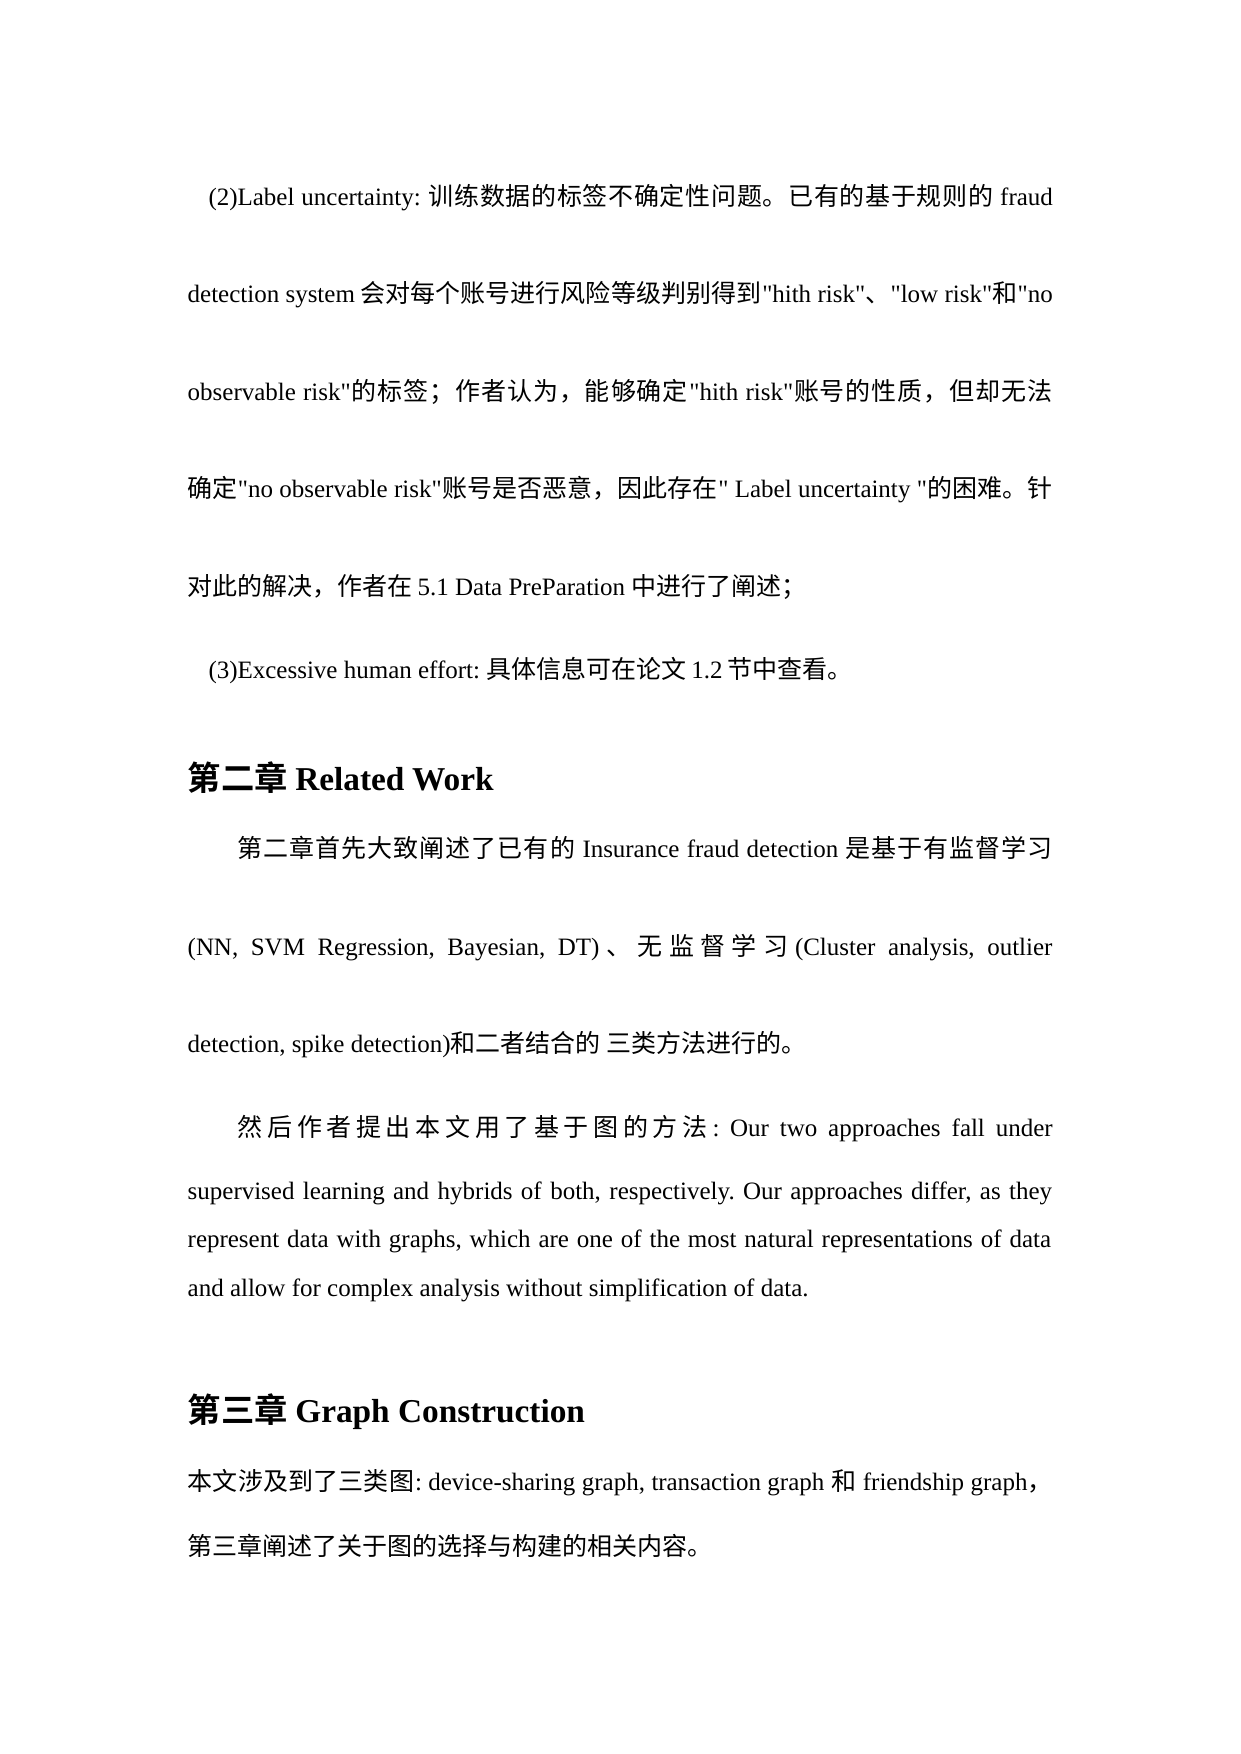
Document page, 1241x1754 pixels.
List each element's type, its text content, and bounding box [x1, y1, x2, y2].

text 第二章首先大致阐述了已有的Insurance fraud detection是基于有监督学习(NN, SVM Regression, Bayesian, DT)、无监督学习(Cluster analysis, outlier detection, spike detection)和二者结合的 三类方法进行的。 [187, 814, 1053, 1074]
text 本文涉及到了三类图: device-sharing graph, transaction graph 和 friendship graph，第三章阐述了关于图的选择与构建的相关内容。 [187, 1447, 1053, 1577]
title 第二章 Related Work [187, 743, 1053, 808]
list Excessive human effort: 具体信息可在论文1.2节中查看。 [187, 635, 1053, 700]
text 然后作者提出本文用了基于图的方法: Our two approaches fall under supervised learning and hybrids of both, respectively. Our approaches differ, as they represent data with graphs, which are one of the most natural representations of data and allow for complex analysis without simplification of data. [187, 1093, 1053, 1304]
list Label uncertainty: 训练数据的标签不确定性问题。已有的基于规则的fraud detection system会对每个账号进行风险等级判别得到"hith risk"、"low risk"和"no observable risk"的标签；作者认为，能够确定"hith risk"账号的性质，但却无法确定"no observable risk"账号是否恶意，因此存在" Label uncertainty "的困难。针对此的解决，作者在5.1 Data PreParation 中进行了阐述； [187, 162, 1053, 617]
title 第三章 Graph Construction [187, 1376, 1053, 1441]
